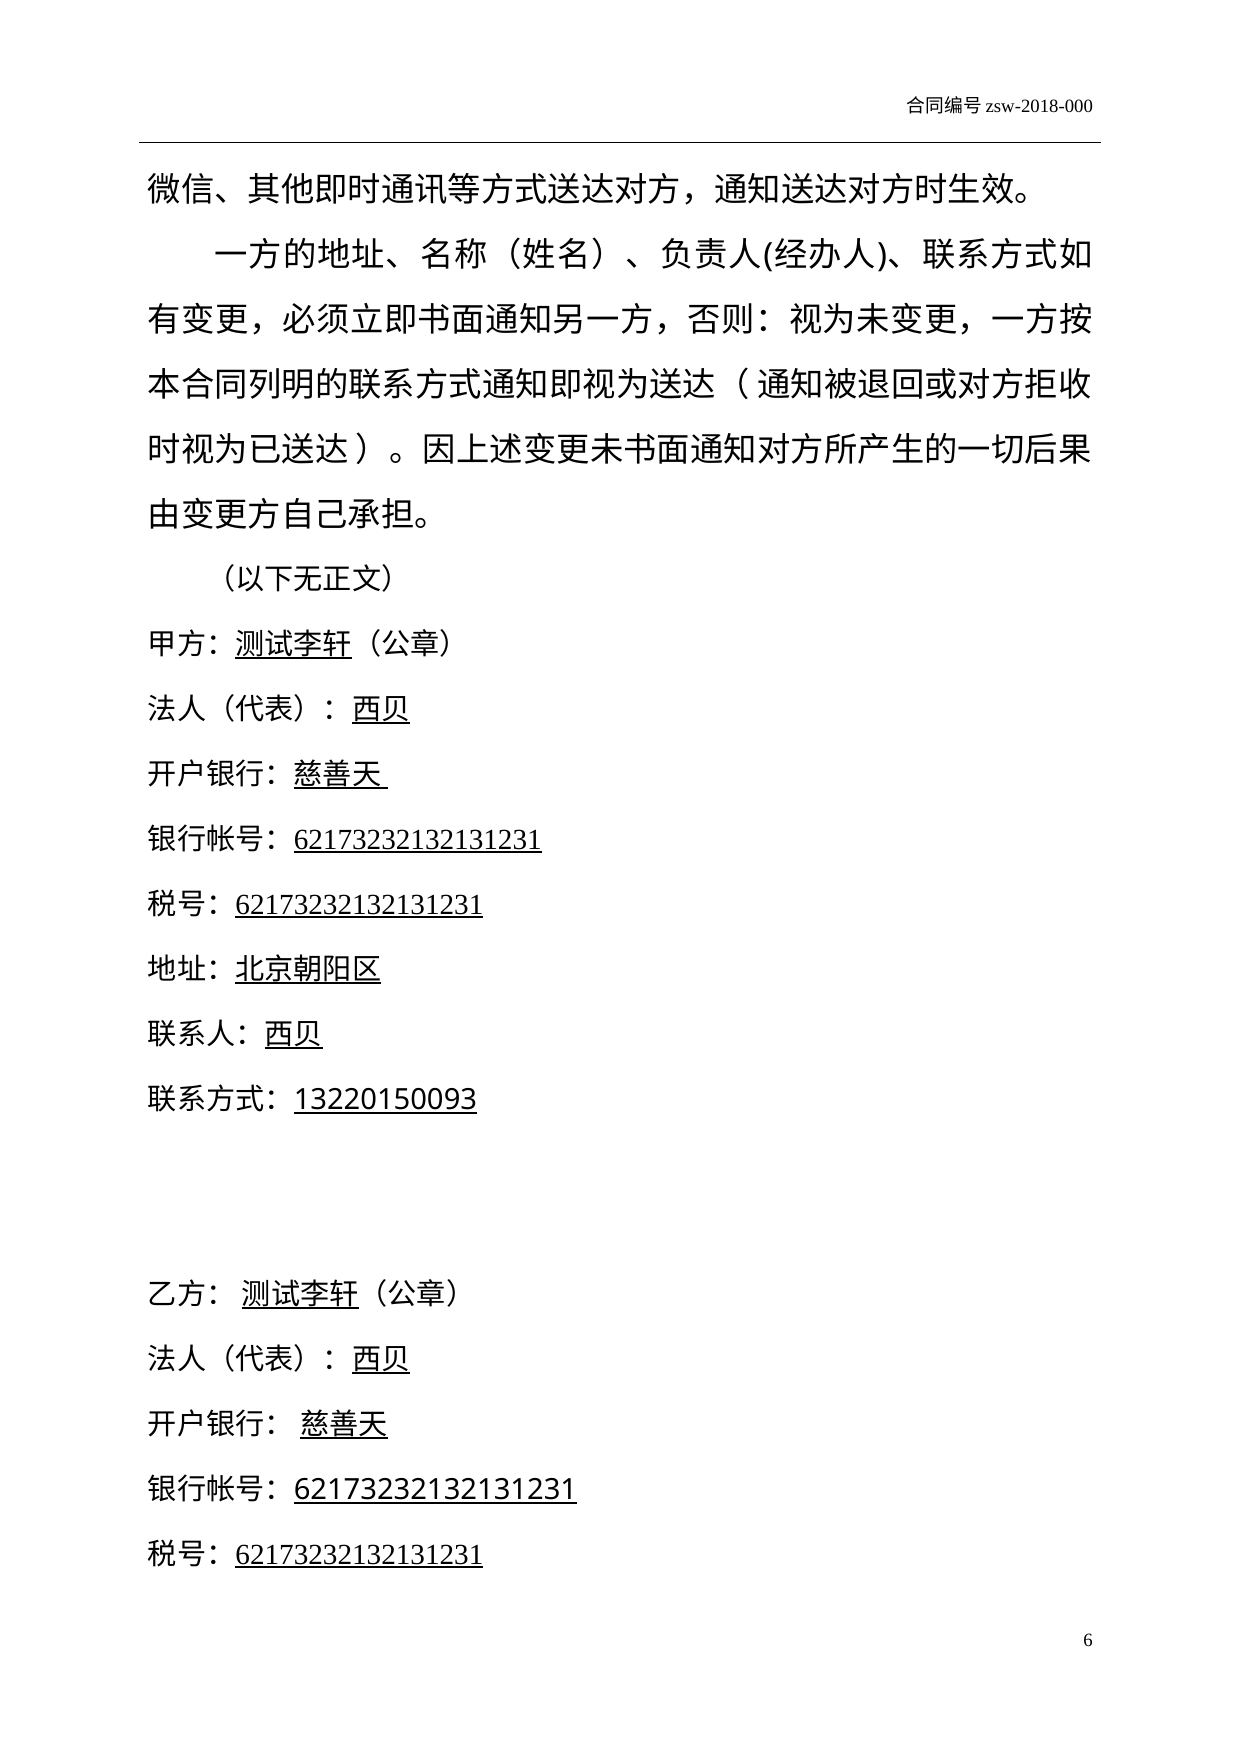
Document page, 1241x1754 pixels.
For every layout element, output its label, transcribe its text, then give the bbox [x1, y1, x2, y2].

text 一方的地址、名称（姓名）、负责人(经办人)、联系方式如有变更，必须立即书面通知另一方，否则：视为未变更，一方按本合同列明的联系方式通知即视为送达（ 通知被退回或对方拒收时视为已送达 ）。因上述变更未书面通知对方所产生的一切后果由变更方自己承担。 [148, 219, 1093, 544]
text 开户银行： 慈善天 [148, 1389, 1070, 1454]
text 乙方： 测试李轩（公章） [148, 1259, 1070, 1324]
text 开户银行：慈善天 [148, 739, 1093, 804]
text 法人（代表）：西贝 [148, 674, 1070, 739]
text 税号：62173232132131231 [148, 1519, 1070, 1584]
text 银行帐号：62173232132131231 [148, 1454, 1070, 1519]
text 地址：北京朝阳区 [148, 934, 1070, 999]
text 联系方式：13220150093 [148, 1064, 1070, 1129]
text 税号：62173232132131231 [148, 869, 1070, 934]
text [148, 154, 1093, 219]
text 法人（代表）：西贝 [148, 1324, 1070, 1389]
text 甲方：测试李轩（公章） [148, 609, 1070, 674]
text 银行帐号：62173232132131231 [148, 804, 1093, 869]
text （以下无正文） [148, 544, 1093, 609]
text 联系人：西贝 [148, 999, 1070, 1064]
